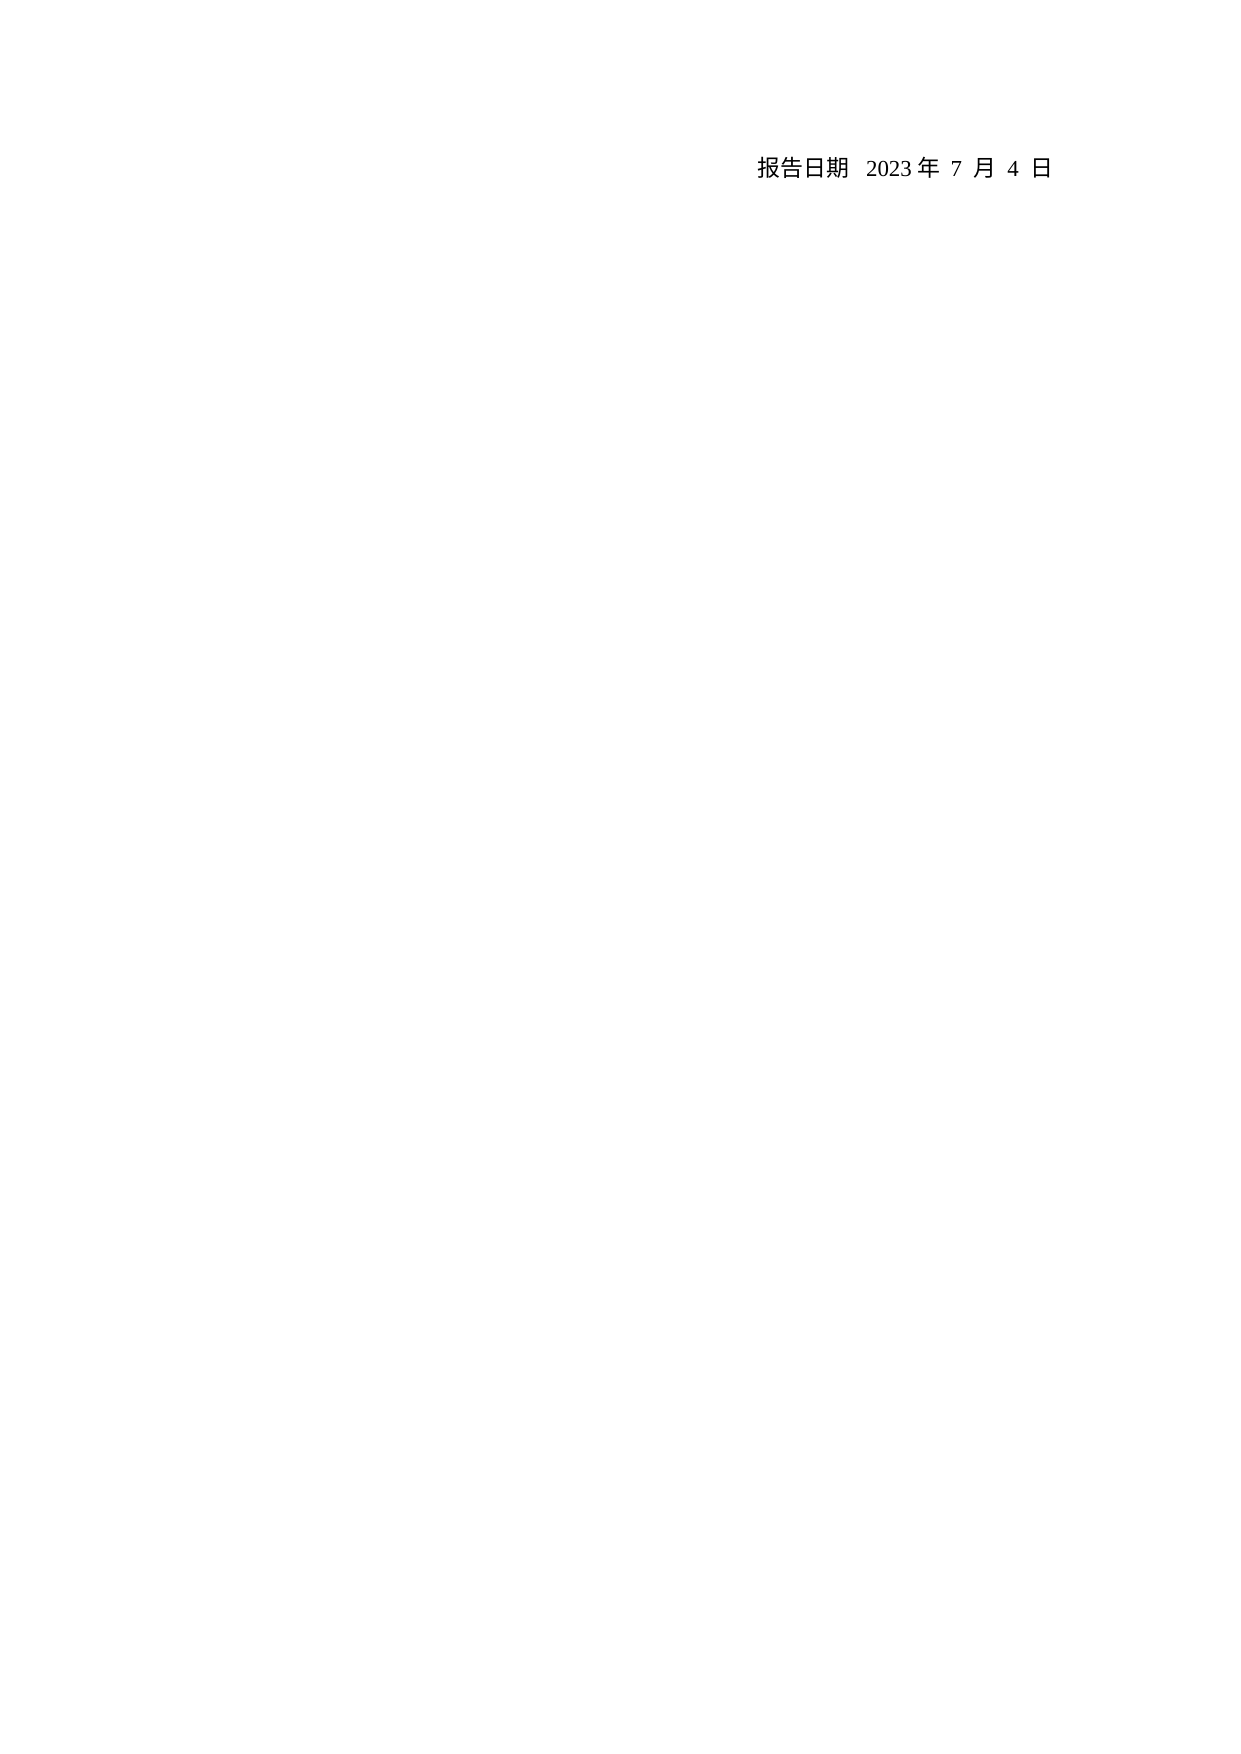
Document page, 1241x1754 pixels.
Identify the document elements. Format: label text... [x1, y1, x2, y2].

text 报告日期 2023 年 7 月 4 日 [187, 150, 1053, 183]
